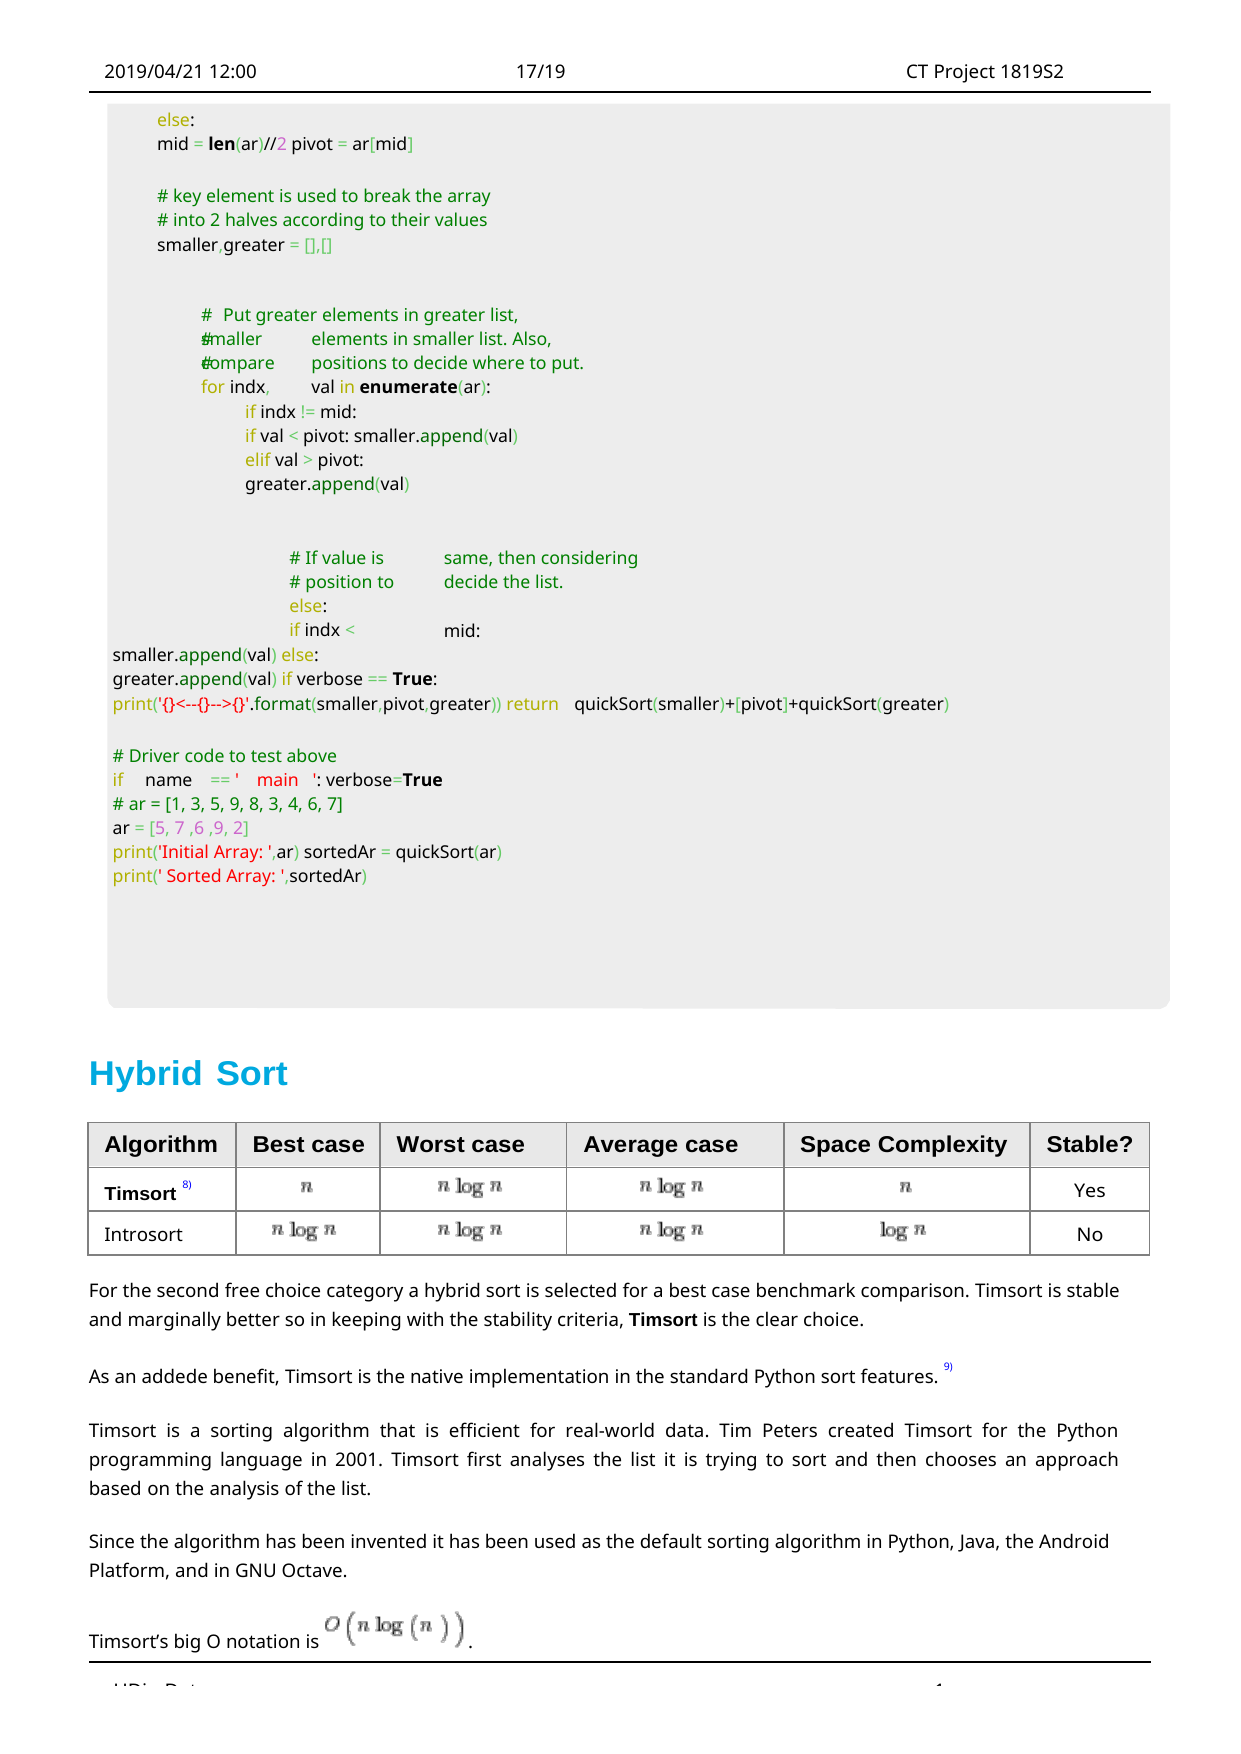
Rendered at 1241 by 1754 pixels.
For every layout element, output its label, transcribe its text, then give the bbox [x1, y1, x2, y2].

table_cell [785, 1212, 1029, 1254]
table_cell [237, 1212, 379, 1254]
table_header Average case [567, 1123, 783, 1166]
table_cell [237, 1168, 379, 1210]
picture [639, 1219, 711, 1246]
text As an addede beneﬁt, Timsort is the native implementation in the standard Python sort features. 9) [88, 1359, 1163, 1389]
picture [324, 1609, 468, 1649]
table_header Stable? [1031, 1123, 1149, 1166]
text Since the algorithm has been invented it has been used as the default sorting algorithm in Python, Java, the Android Platform, and in GNU Octave. [88, 1529, 1142, 1583]
picture [639, 1175, 711, 1203]
picture [880, 1219, 934, 1246]
table_cell Timsort 8) [89, 1168, 235, 1210]
table_cell [785, 1168, 1029, 1210]
table_header Algorithm [89, 1123, 235, 1166]
text Timsort is a sorting algorithm that is eﬃcient for real-world data. Tim Peters created Timsort for the Python programming language in 2001. Timsort ﬁrst analyses the list it is trying to sort and then chooses an approach based on the analysis of the list. [88, 1417, 1120, 1501]
picture [437, 1175, 510, 1203]
picture [437, 1219, 510, 1246]
table_header Best case [237, 1123, 379, 1166]
table_header Space Complexity [785, 1123, 1029, 1166]
table_cell No [1031, 1212, 1149, 1254]
text Hybrid Sort [88, 1053, 1163, 1092]
table_cell Introsort [89, 1212, 235, 1254]
picture [271, 1219, 344, 1246]
table_header Worst case [381, 1123, 566, 1166]
text Timsort’s big O notation is . [88, 1610, 1163, 1654]
table_cell [567, 1168, 783, 1210]
table_cell Yes [1031, 1168, 1149, 1210]
table_cell [381, 1168, 566, 1210]
table_cell [567, 1212, 783, 1254]
table_cell [381, 1212, 566, 1254]
text For the second free choice category a hybrid sort is selected for a best case benchmark comparison. Timsort is stable and marginally better so in keeping with the stability criteria, Timsort is the clear choice. [88, 1278, 1142, 1332]
